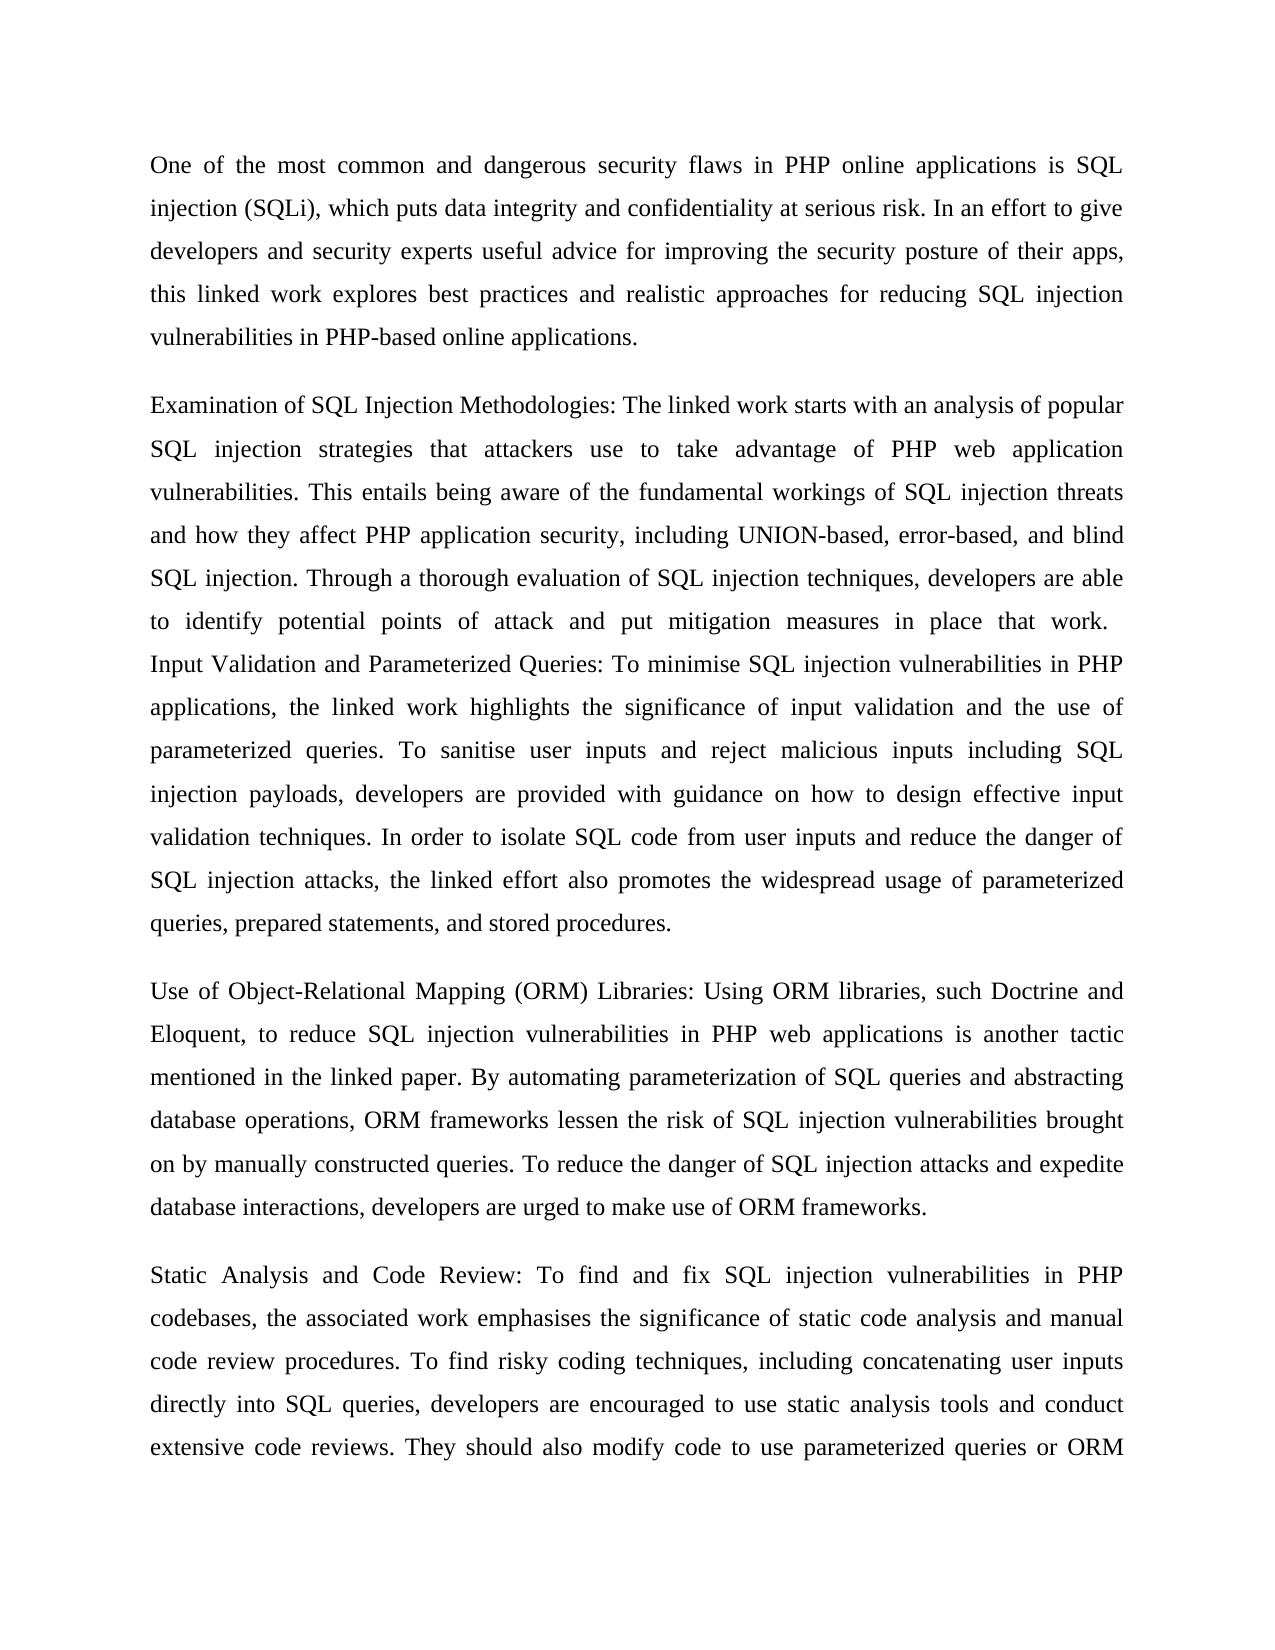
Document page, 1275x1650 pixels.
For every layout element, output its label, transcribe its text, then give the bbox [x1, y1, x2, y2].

text Examination of SQL Injection Methodologies: The linked work starts with an analysis of popular SQL injection strategies that attackers use to take advantage of PHP web application vulnerabilities. This entails being aware of the fundamental workings of SQL injection threats and how they affect PHP application security, including UNION-based, error-based, and blind SQL injection. Through a thorough evaluation of SQL injection techniques, developers are able to identify potential points of attack and put mitigation measures in place that work. Input Validation and Parameterized Queries: To minimise SQL injection vulnerabilities in PHP applications, the linked work highlights the significance of input validation and the use of parameterized queries. To sanitise user inputs and reject malicious inputs including SQL injection payloads, developers are provided with guidance on how to design effective input validation techniques. In order to isolate SQL code from user inputs and reduce the danger of SQL injection attacks, the linked effort also promotes the widespread usage of parameterized queries, prepared statements, and stored procedures. [150, 391, 1125, 937]
text One of the most common and dangerous security flaws in PHP online applications is SQL injection (SQLi), which puts data integrity and confidentiality at serious risk. In an effort to give developers and security experts useful advice for improving the security posture of their apps, this linked work explores best practices and realistic approaches for reducing SQL injection vulnerabilities in PHP-based online applications. [150, 150, 1125, 351]
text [150, 1260, 1125, 1461]
text Use of Object-Relational Mapping (ORM) Libraries: Using ORM libraries, such Doctrine and Eloquent, to reduce SQL injection vulnerabilities in PHP web applications is another tactic mentioned in the linked paper. By automating parameterization of SQL queries and abstracting database operations, ORM frameworks lessen the risk of SQL injection vulnerabilities brought on by manually constructed queries. To reduce the danger of SQL injection attacks and expedite database interactions, developers are urged to make use of ORM frameworks. [150, 976, 1125, 1221]
